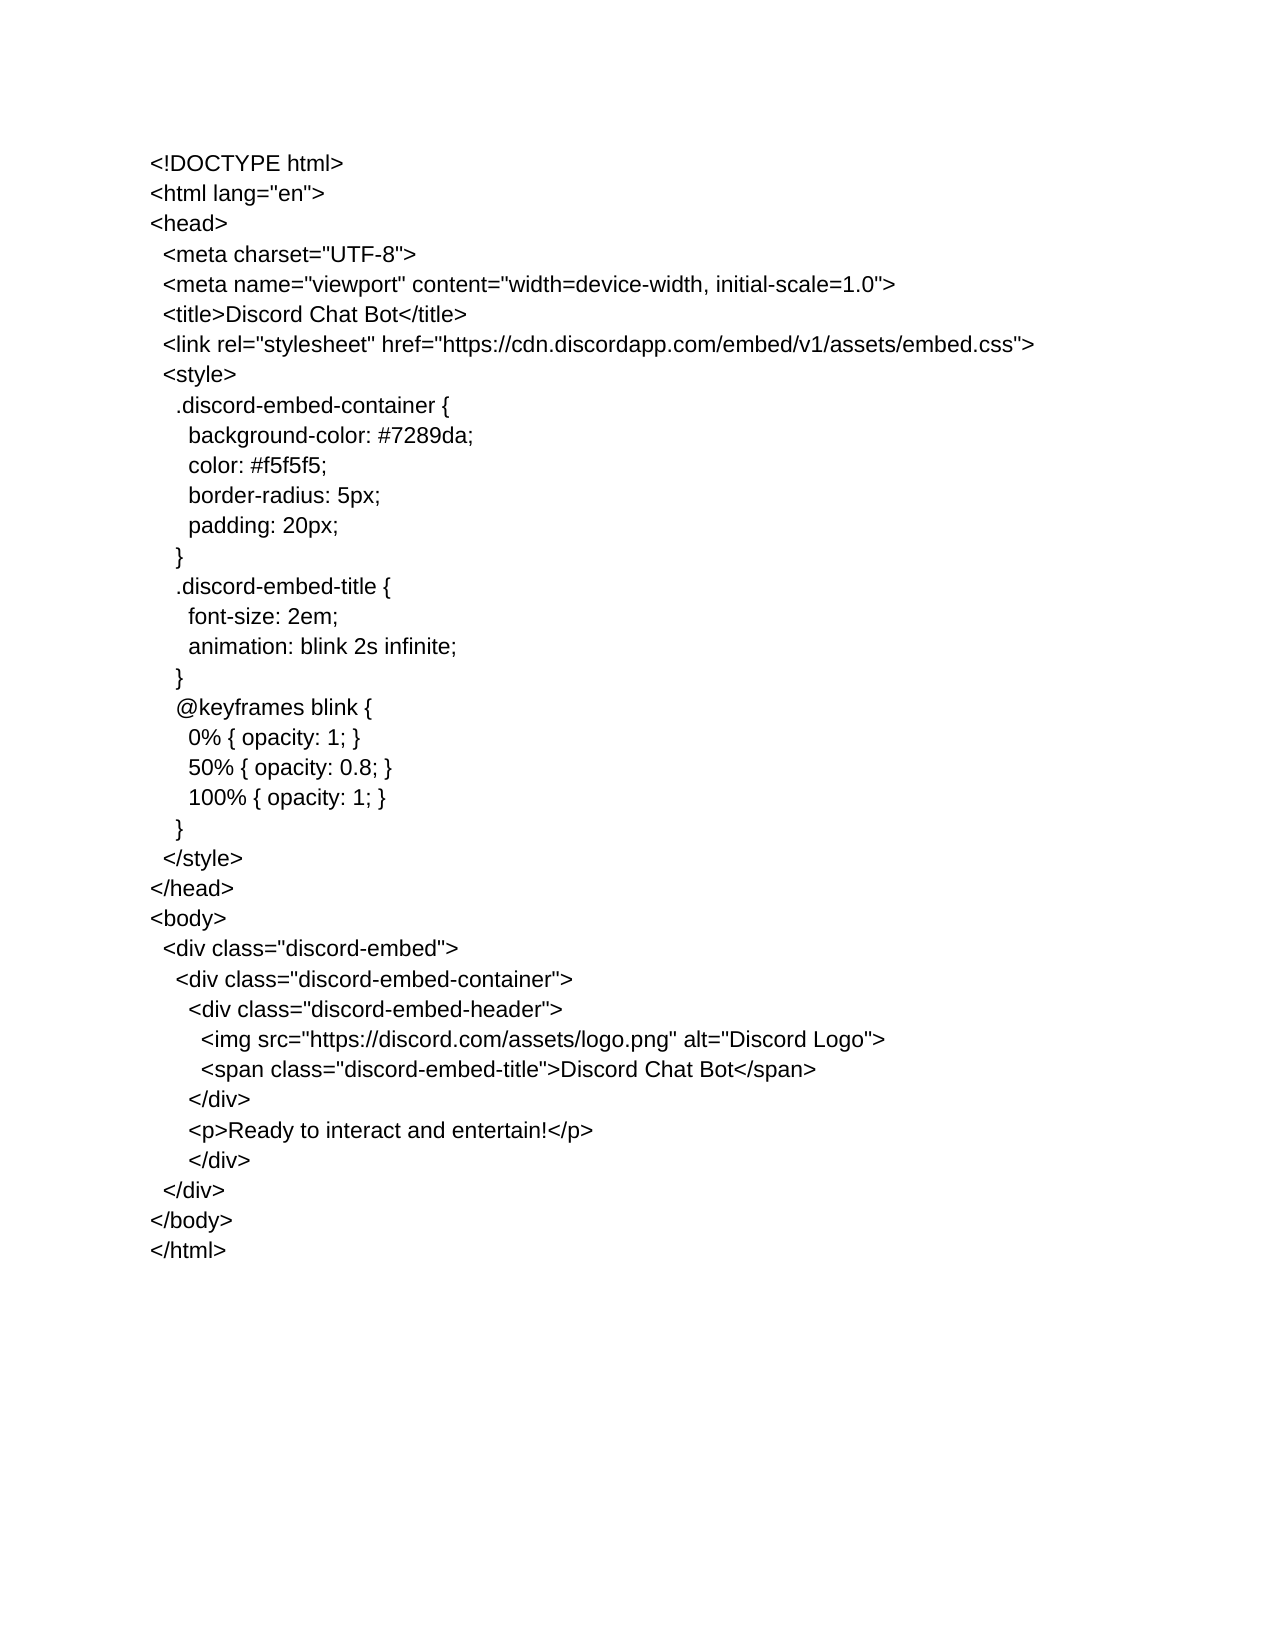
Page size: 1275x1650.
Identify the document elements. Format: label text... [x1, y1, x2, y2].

text <head> [150, 210, 1125, 237]
text <p>Ready to interact and entertain!</p> [150, 1117, 1125, 1143]
text } [150, 663, 1125, 690]
text 0% { opacity: 1; } [150, 724, 1125, 750]
text background-color: #7289da; [150, 422, 1125, 448]
text <body> [150, 905, 1125, 932]
text </body> [150, 1207, 1125, 1234]
text } [150, 814, 1125, 841]
text .discord-embed-title { [150, 573, 1125, 599]
text </div> [150, 1177, 1125, 1203]
text </style> [150, 845, 1125, 871]
text border-radius: 5px; [150, 482, 1125, 509]
text <div class="discord-embed-container"> [150, 966, 1125, 992]
text <!DOCTYPE html> [150, 150, 1125, 176]
text </html> [150, 1237, 1125, 1264]
text <html lang="en"> [150, 180, 1125, 207]
text </head> [150, 875, 1125, 901]
text <style> [150, 361, 1125, 388]
text 100% { opacity: 1; } [150, 784, 1125, 811]
text color: #f5f5f5; [150, 452, 1125, 478]
text <meta charset="UTF-8"> [150, 241, 1125, 267]
text <div class="discord-embed-header"> [150, 996, 1125, 1022]
text <title>Discord Chat Bot</title> [150, 301, 1125, 327]
text <span class="discord-embed-title">Discord Chat Bot</span> [150, 1056, 1125, 1083]
text @keyframes blink { [150, 694, 1125, 720]
text <div class="discord-embed"> [150, 935, 1125, 962]
text <img src="https://discord.com/assets/logo.png" alt="Discord Logo"> [150, 1026, 1125, 1052]
text <meta name="viewport" content="width=device-width, initial-scale=1.0"> [150, 271, 1125, 297]
text font-size: 2em; [150, 603, 1125, 629]
text 50% { opacity: 0.8; } [150, 754, 1125, 781]
text </div> [150, 1147, 1125, 1173]
text </div> [150, 1086, 1125, 1113]
text } [150, 543, 1125, 569]
text padding: 20px; [150, 512, 1125, 539]
text .discord-embed-container { [150, 392, 1125, 418]
text <link rel="stylesheet" href="https://cdn.discordapp.com/embed/v1/assets/embed.css"> [150, 331, 1125, 358]
text animation: blink 2s infinite; [150, 633, 1125, 660]
